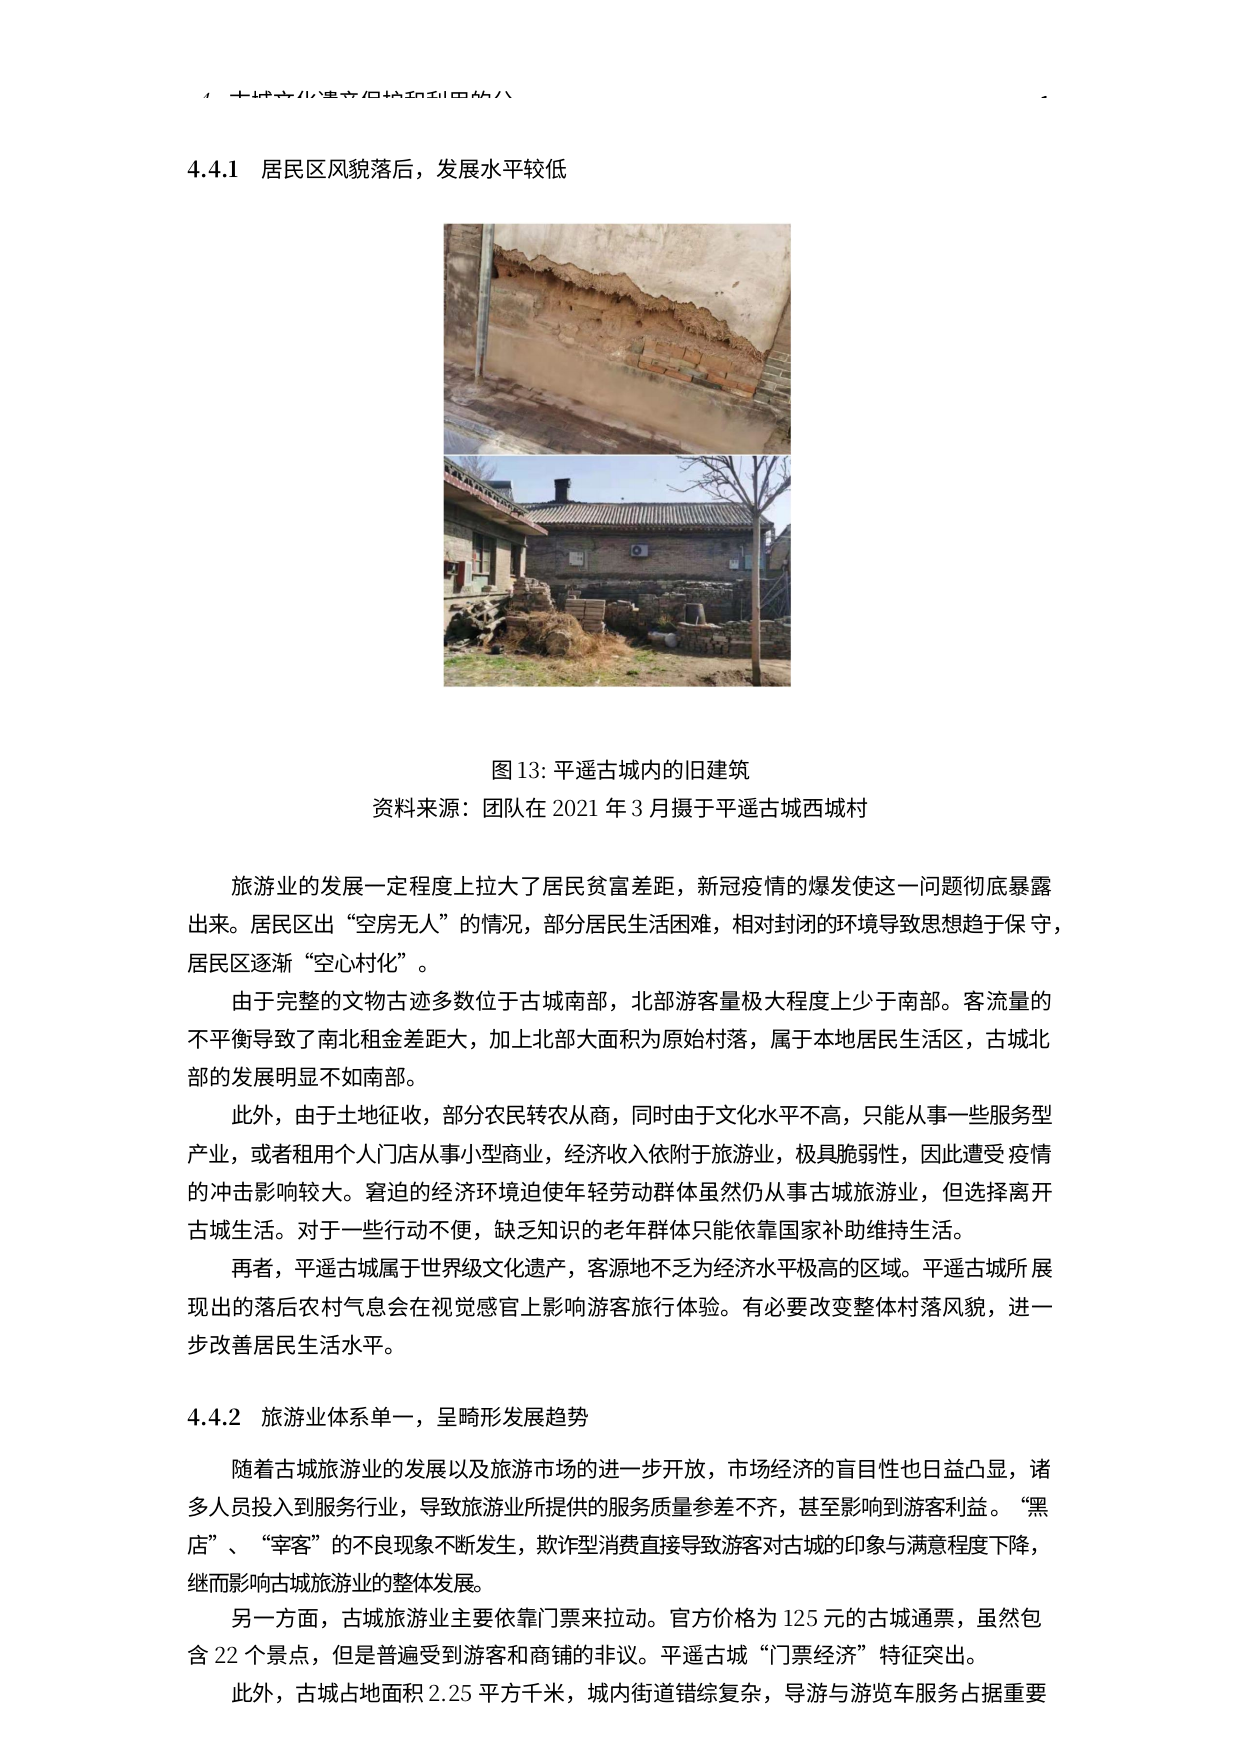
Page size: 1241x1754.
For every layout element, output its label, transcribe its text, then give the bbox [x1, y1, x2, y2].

list 旅游业体系单一，呈畸形发展趋势 [188, 1400, 1080, 1431]
text 图 13: 平遥古城内的旧建筑 [214, 753, 1026, 785]
text 再者，平遥古城属于世界级文化遗产，客源地不乏为经济水平极高的区域。平遥古城所展现出的落后农村气息会在视觉感官上影响游客旅行体验。有必要改变整体村落风貌，进一步改善居民生活水平。 [188, 1251, 1053, 1359]
list 居民区风貌落后，发展水平较低 [188, 152, 1080, 184]
text 含 22 个景点，但是普遍受到游客和商铺的非议。平遥古城“门票经济”特征突出。 [188, 1638, 1080, 1670]
text 资料来源：团队在 2021 年 3 月摄于平遥古城西城村 [214, 791, 1026, 823]
text 旅游业的发展一定程度上拉大了居民贫富差距，新冠疫情的爆发使这一问题彻底暴露出来。居民区出“空房无人”的情况，部分居民生活困难，相对封闭的环境导致思想趋于保守，居民区逐渐“空心村化”。 [188, 869, 1053, 977]
text 此外，由于土地征收，部分农民转农从商，同时由于文化水平不高，只能从事一些服务型产业，或者租用个人门店从事小型商业，经济收入依附于旅游业，极具脆弱性，因此遭受疫情的冲击影响较大。窘迫的经济环境迫使年轻劳动群体虽然仍从事古城旅游业，但选择离开古城生活。对于一些行动不便，缺乏知识的老年群体只能依靠国家补助维持生活。 [188, 1098, 1053, 1245]
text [188, 1676, 1053, 1708]
text 由于完整的文物古迹多数位于古城南部，北部游客量极大程度上少于南部。客流量的不平衡导致了南北租金差距大，加上北部大面积为原始村落，属于本地居民生活区，古城北部的发展明显不如南部。 [188, 984, 1053, 1092]
picture [442, 222, 792, 688]
text 随着古城旅游业的发展以及旅游市场的进一步开放，市场经济的盲目性也日益凸显，诸多人员投入到服务行业，导致旅游业所提供的服务质量参差不齐，甚至影响到游客利益。“黑店”、“宰客”的不良现象不断发生，欺诈型消费直接导致游客对古城的印象与满意程度下降，继而影响古城旅游业的整体发展。 [188, 1452, 1053, 1598]
text 另一方面，古城旅游业主要依靠门票来拉动。官方价格为 125 元的古城通票，虽然包 [231, 1604, 1080, 1632]
